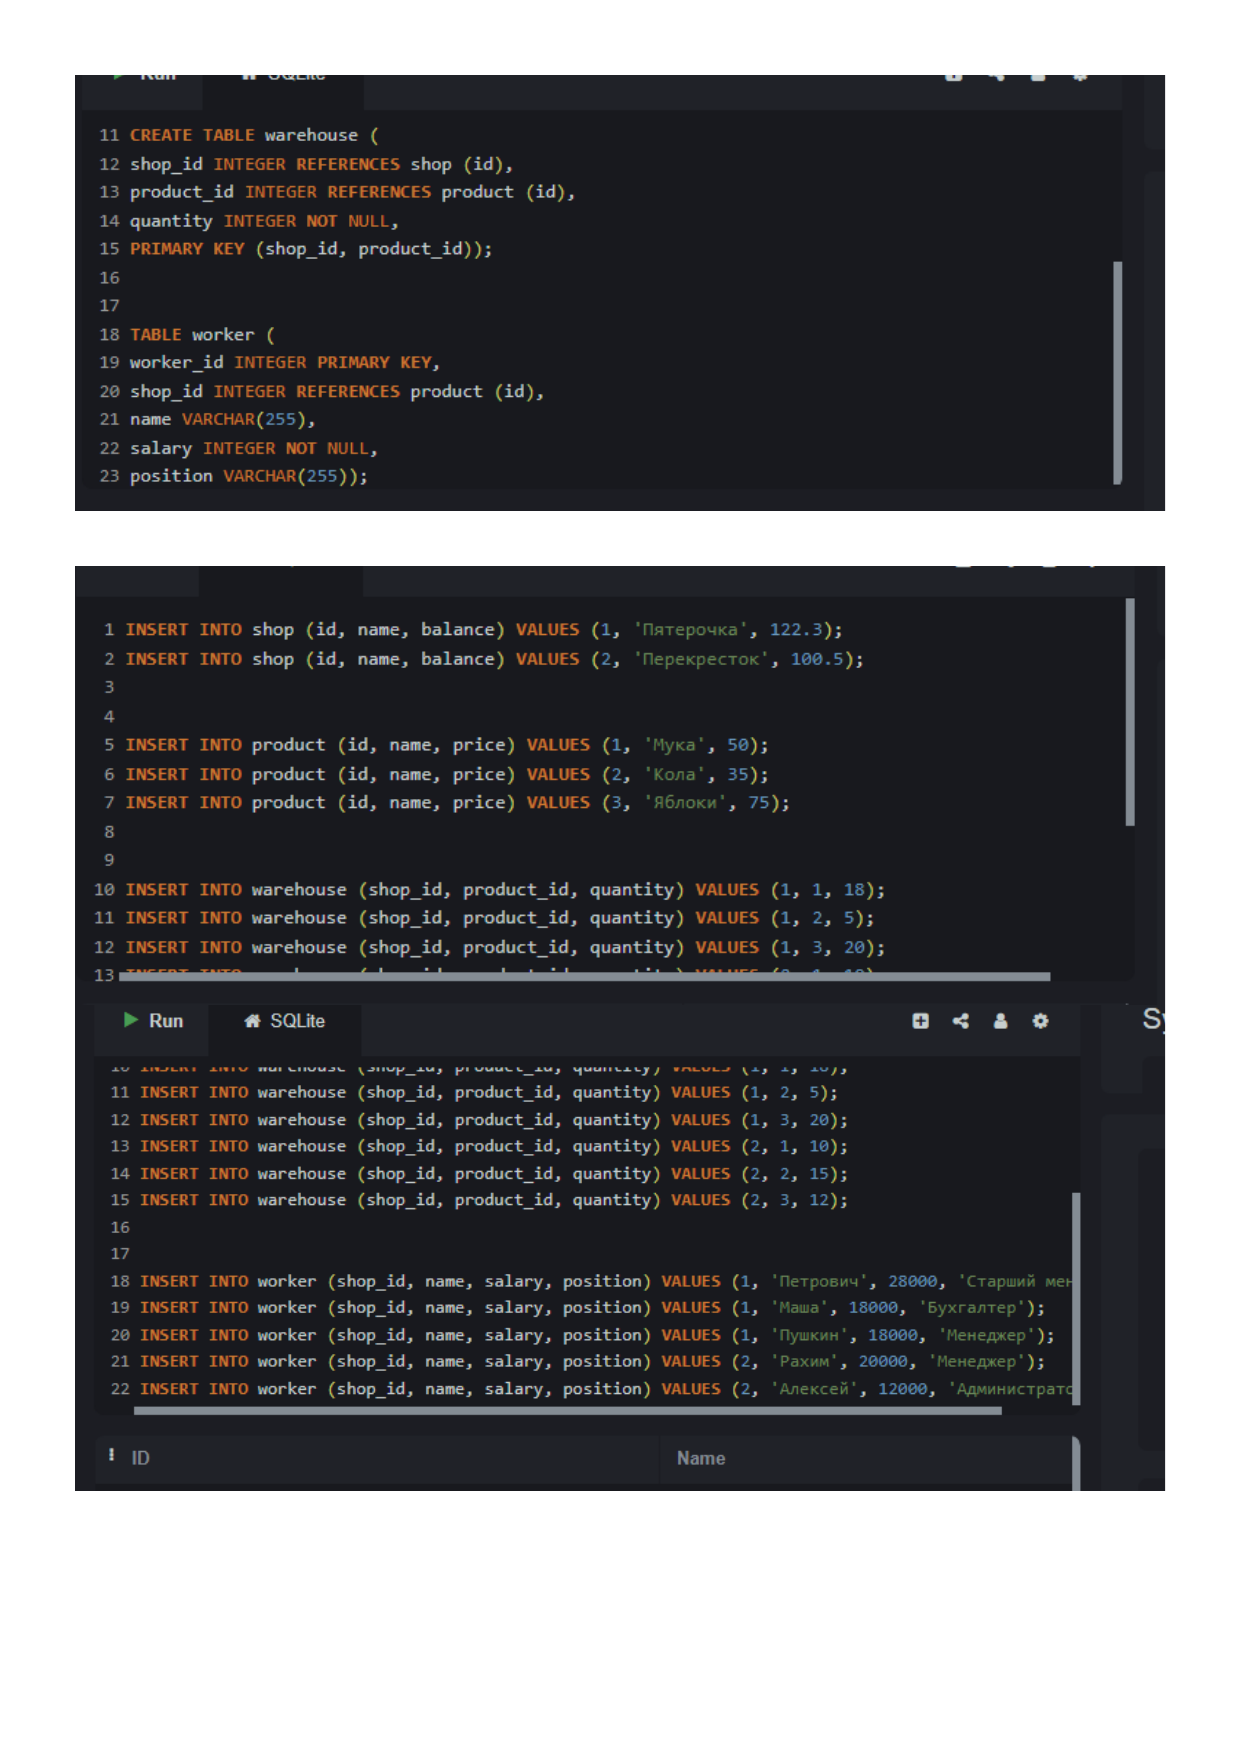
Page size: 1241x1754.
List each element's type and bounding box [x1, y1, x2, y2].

picture [75, 566, 1166, 1491]
picture [75, 75, 1166, 511]
